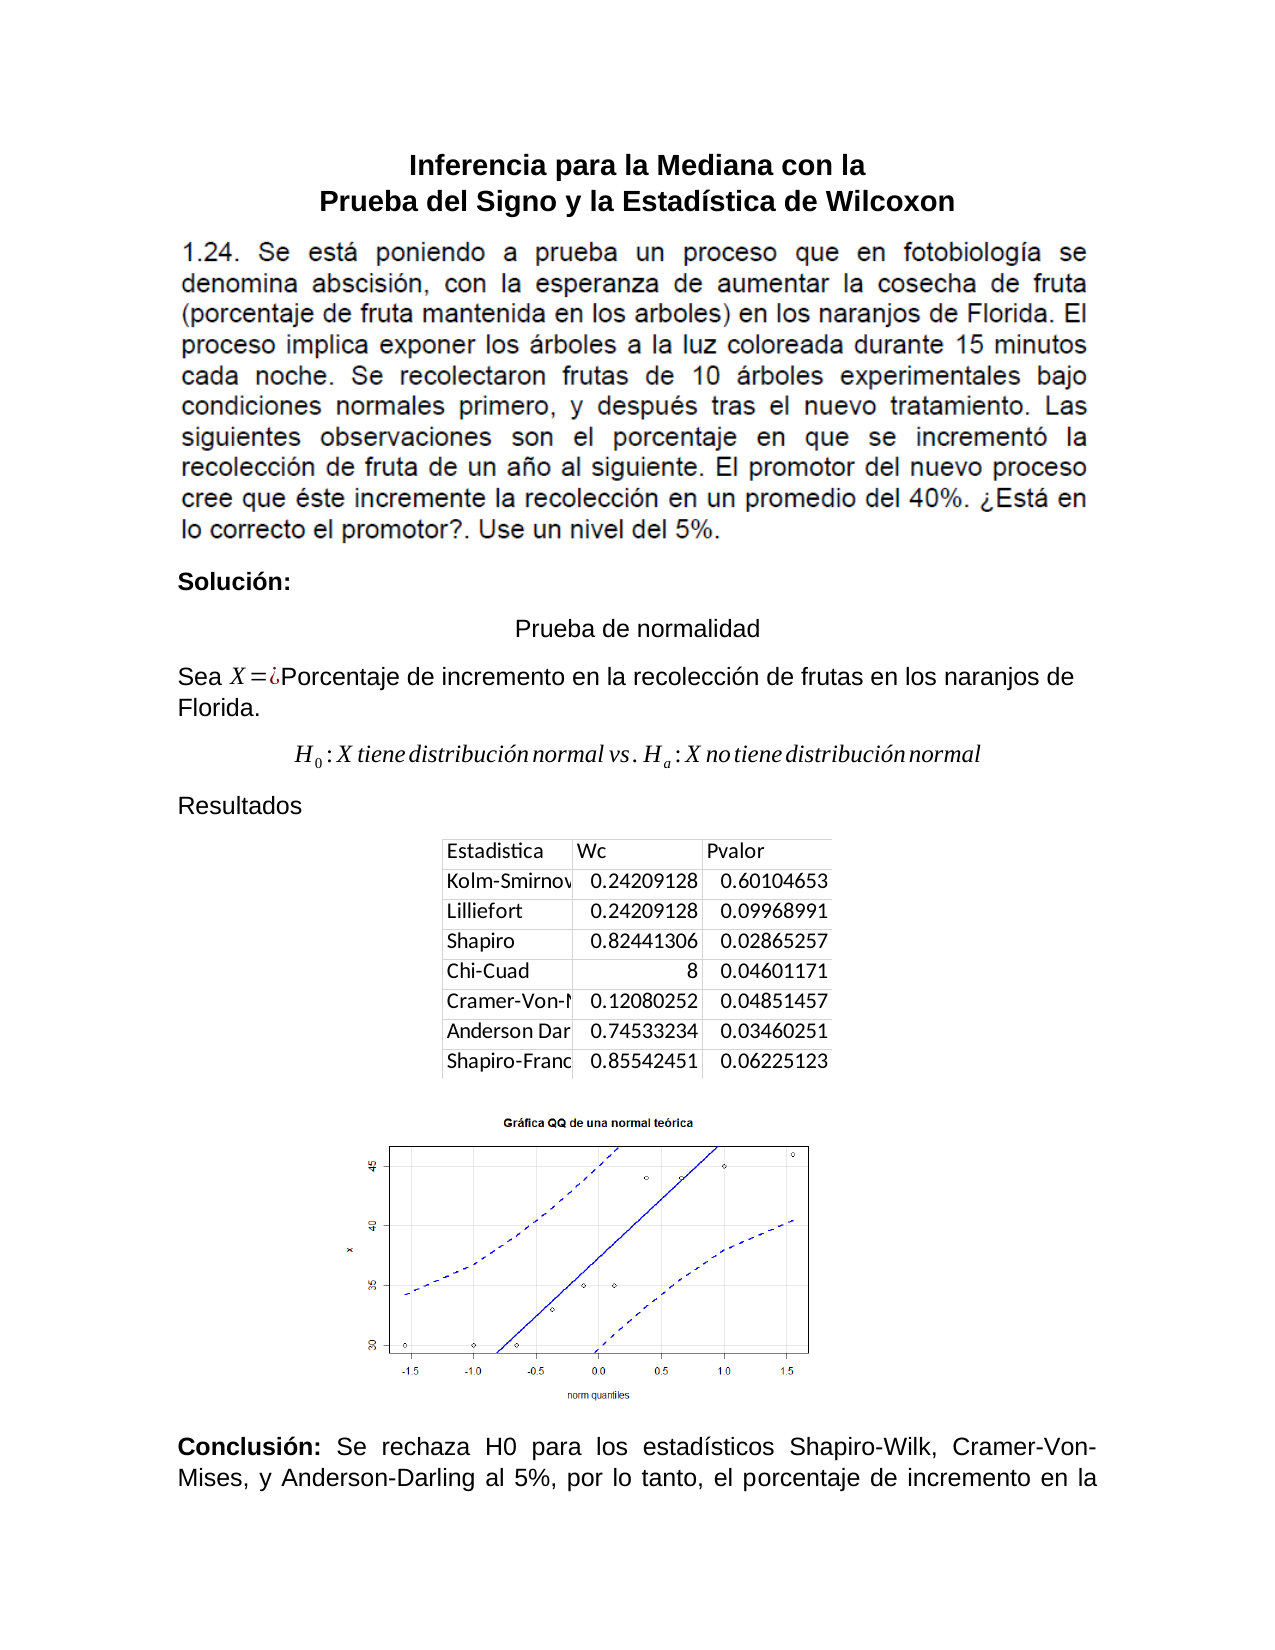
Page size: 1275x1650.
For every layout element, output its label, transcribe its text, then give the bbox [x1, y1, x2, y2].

picture [177, 236, 1098, 548]
picture [342, 1098, 833, 1413]
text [177, 1431, 1098, 1491]
text Sea Porcentaje de incremento en la recolección de frutas en los naranjos de Florida. [177, 662, 1098, 722]
text Prueba del Signo y la Estadística de Wilcoxon [177, 184, 1098, 217]
text Inferencia para la Mediana con la [177, 148, 1098, 181]
text Solución: [177, 567, 1098, 595]
text Resultados [177, 791, 1098, 820]
text Prueba de normalidad [177, 614, 1098, 643]
